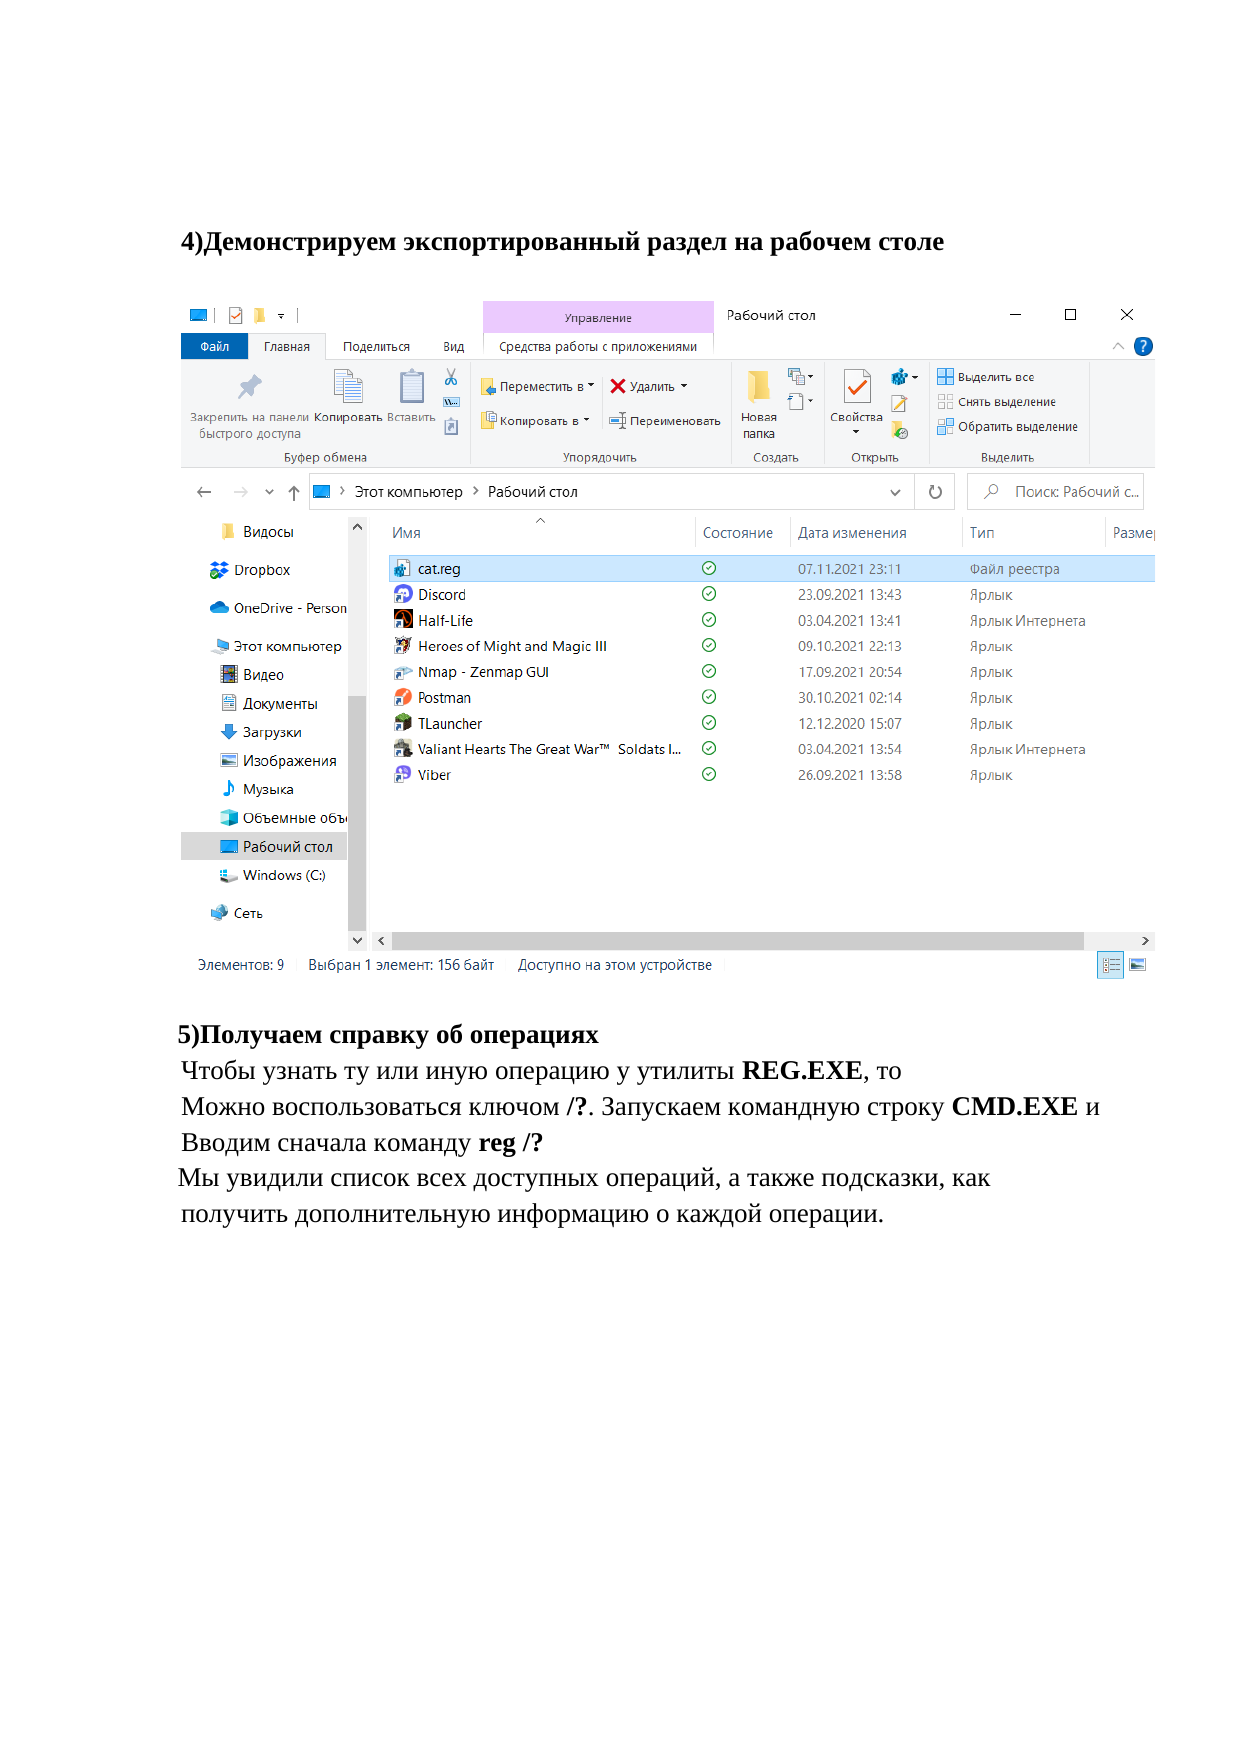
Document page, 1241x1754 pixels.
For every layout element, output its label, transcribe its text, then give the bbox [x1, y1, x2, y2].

text 4)Демонстрируем экспортированный раздел на рабочем столе [177, 225, 1152, 256]
text Можно воспользоваться ключом /?. Запускаем командную строку CMD.EXE и [177, 1090, 1152, 1121]
picture [180, 296, 1156, 979]
text Вводим сначала команду reg /? [177, 1126, 1152, 1157]
text 5)Получаем справку об операциях [177, 1018, 1152, 1049]
text Мы увидили список всех доступных операций, а также подсказки, как [177, 1161, 1152, 1192]
text получить дополнительную информацию о каждой операции. [177, 1197, 1152, 1228]
text Чтобы узнать ту или иную операцию у утилиты REG.EXE, то [177, 1054, 1152, 1085]
